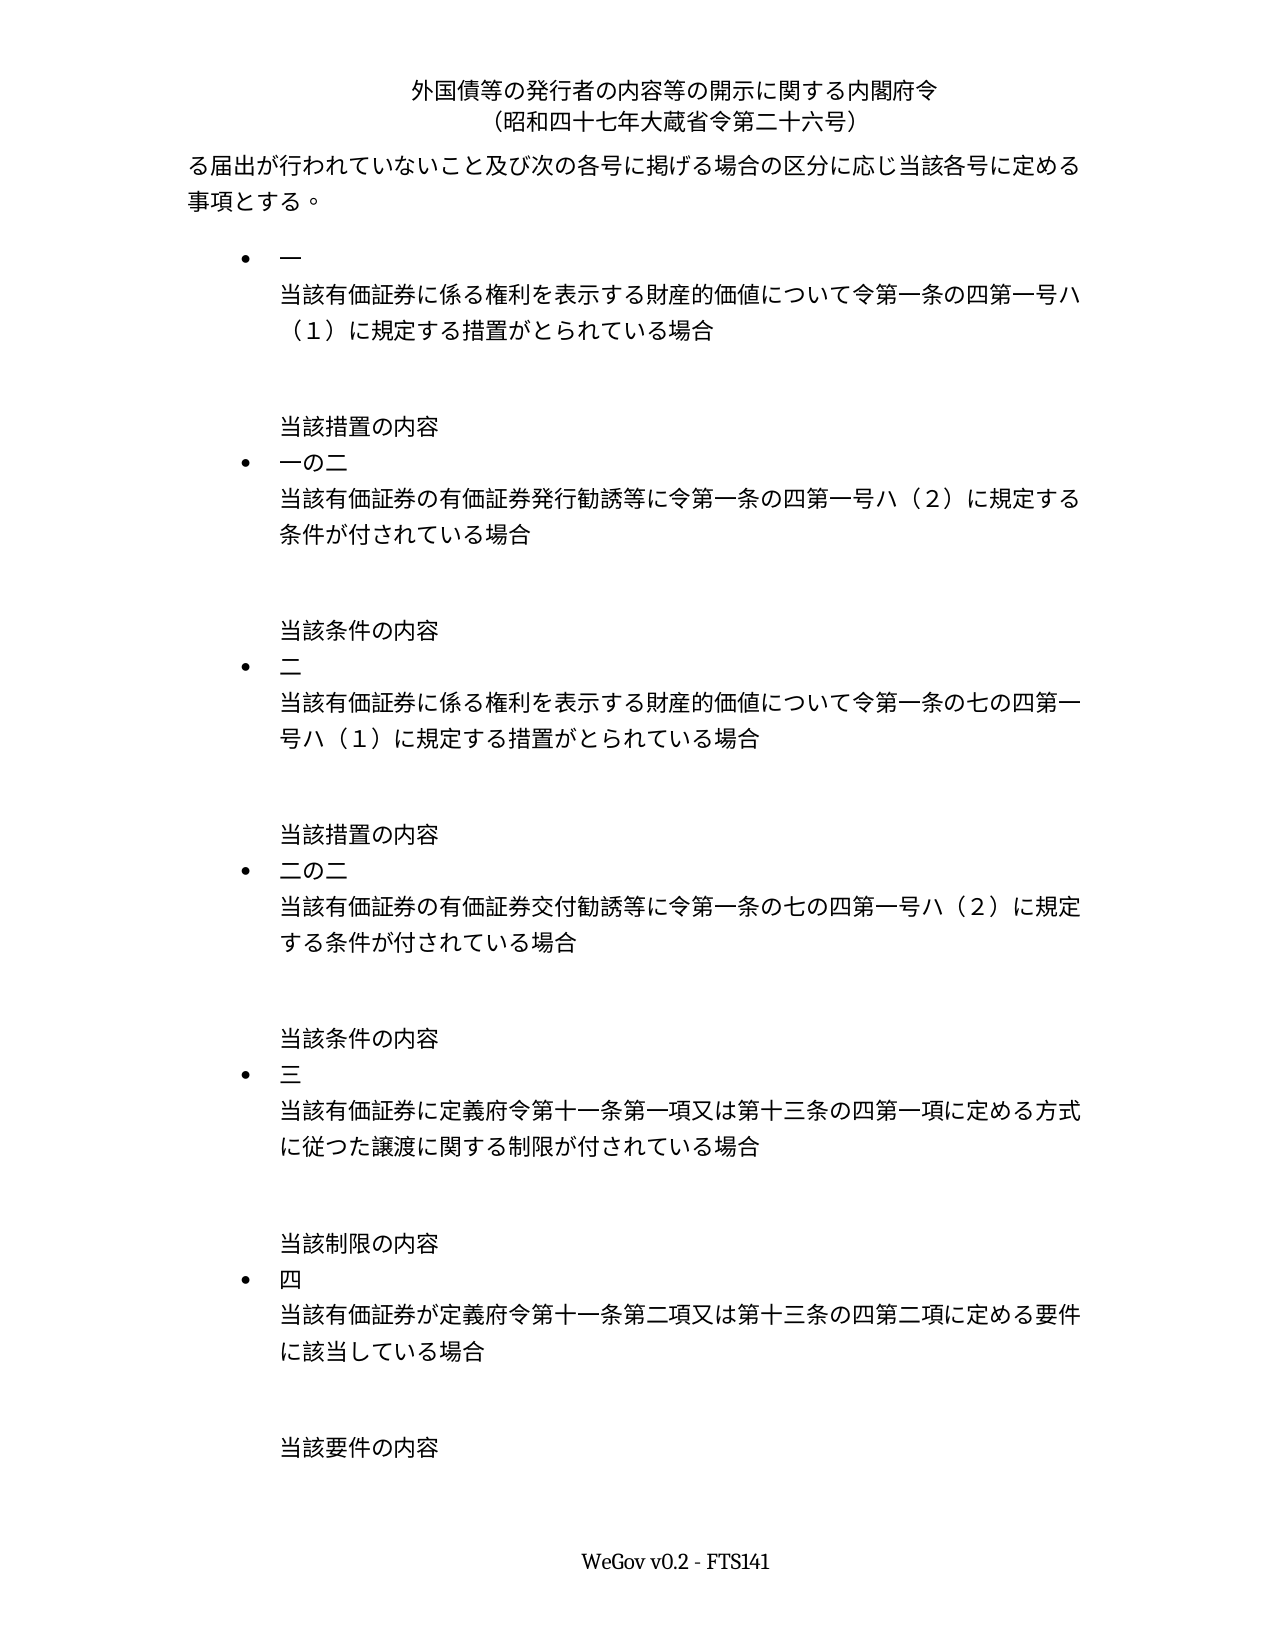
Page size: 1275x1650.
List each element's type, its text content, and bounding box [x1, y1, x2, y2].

list 三 当該有価証券に定義府令第十一条第一項又は第十三条の四第一項に定める方式に従つた譲渡に関する制限が付されている場合 当該制限の内容 [242, 1059, 1087, 1259]
list 二 当該有価証券に係る権利を表示する財産的価値について令第一条の七の四第一号ハ（１）に規定する措置がとられている場合 当該措置の内容 [242, 651, 1087, 851]
list 一の二 当該有価証券の有価証券発行勧誘等に令第一条の四第一号ハ（２）に規定する条件が付されている場合 当該条件の内容 [242, 447, 1087, 646]
list 四 当該有価証券が定義府令第十一条第二項又は第十三条の四第二項に定める要件に該当している場合 当該要件の内容 [242, 1263, 1087, 1463]
list 二の二 当該有価証券の有価証券交付勧誘等に令第一条の七の四第一号ハ（２）に規定する条件が付されている場合 当該条件の内容 [242, 855, 1087, 1055]
list 一 当該有価証券に係る権利を表示する財産的価値について令第一条の四第一号ハ（１）に規定する措置がとられている場合 当該措置の内容 [242, 243, 1087, 442]
